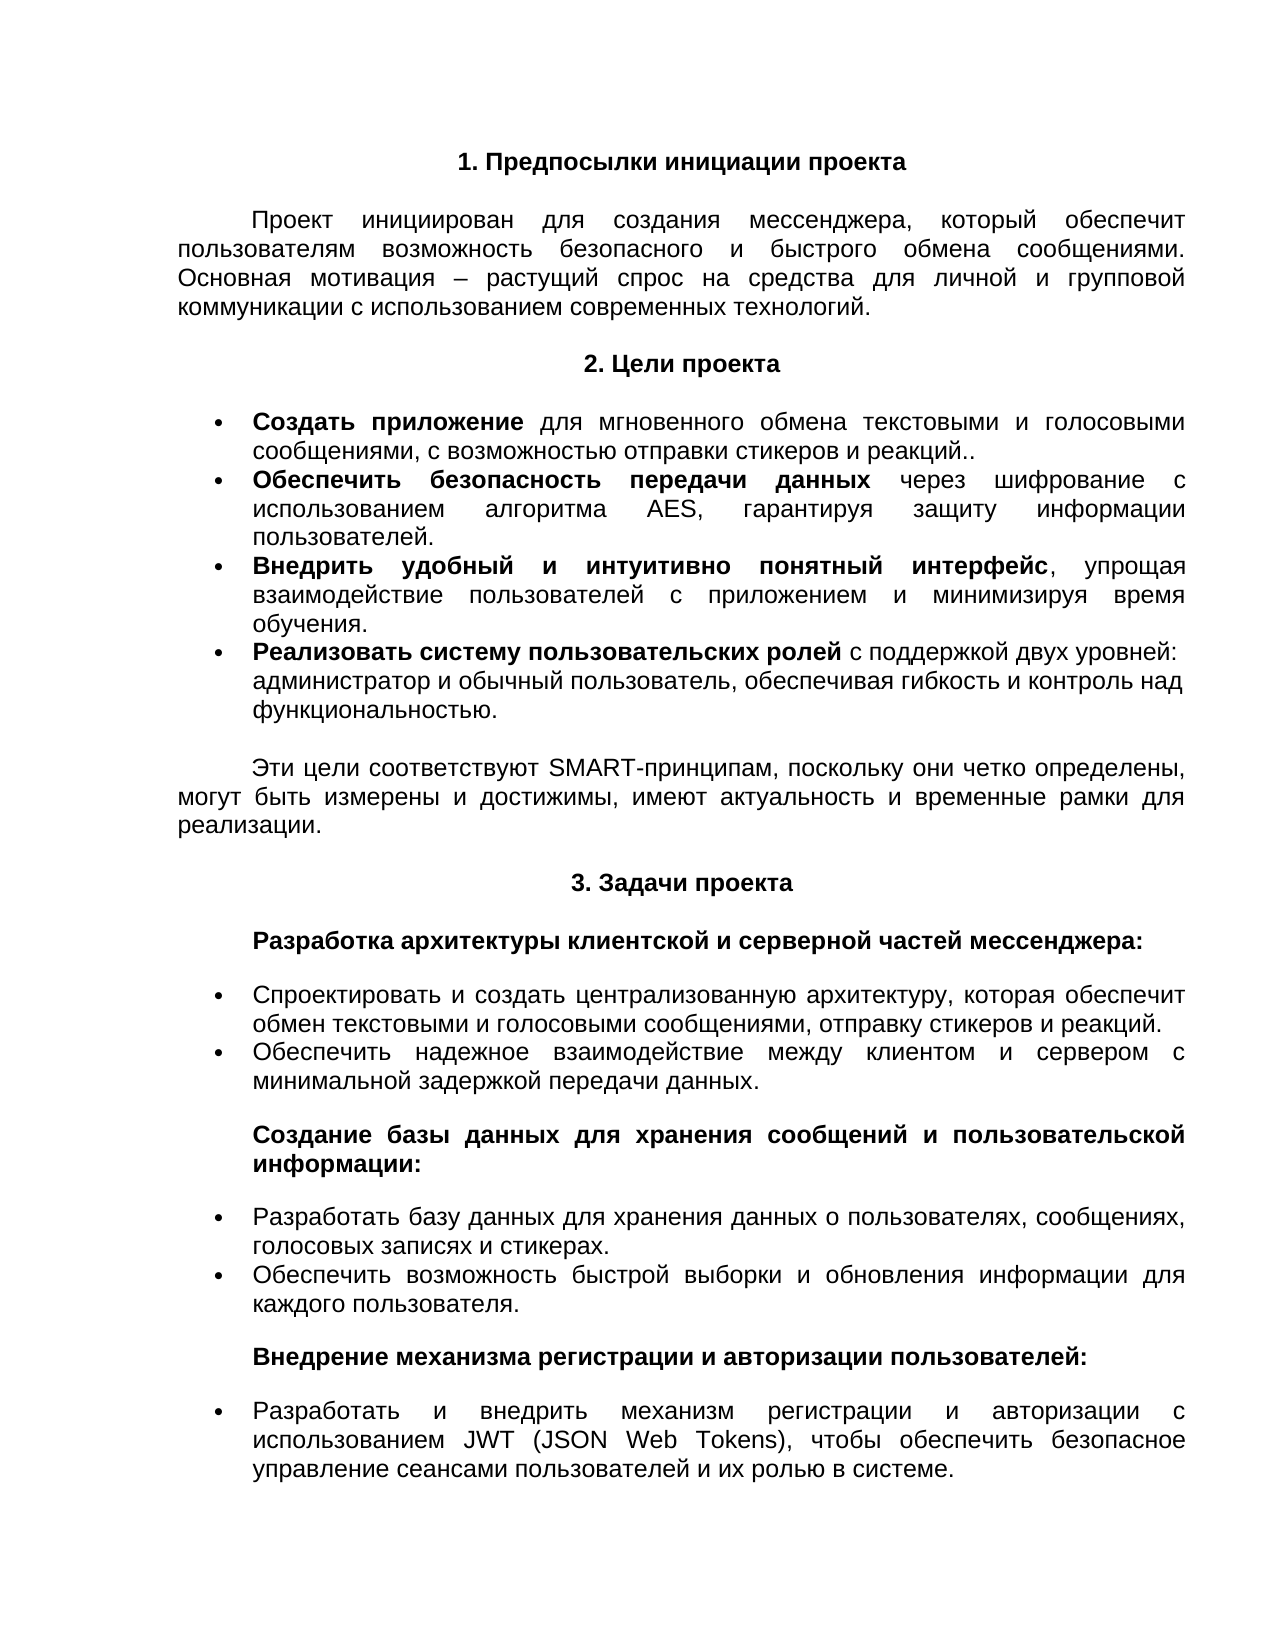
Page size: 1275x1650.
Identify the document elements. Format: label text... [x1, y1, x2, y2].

list Разработать базу данных для хранения данных о пользователях, сообщениях, голосовых записях и стикерах. [215, 1202, 1186, 1260]
list Обеспечить возможность быстрой выборки и обновления информации для каждого пользователя. [215, 1260, 1186, 1317]
text 1. Предпосылки инициации проекта [177, 147, 1186, 176]
list Обеспечить безопасность передачи данных через шифрование с использованием алгоритма AES, гарантируя защиту информации пользователей. [215, 465, 1186, 551]
list Обеспечить надежное взаимодействие между клиентом и сервером с минимальной задержкой передачи данных. [215, 1037, 1186, 1095]
list Спроектировать и создать централизованную архитектуру, которая обеспечит обмен текстовыми и голосовыми сообщениями, отправку стикеров и реакций. [215, 980, 1186, 1037]
text Эти цели соответствуют SMART-принципам, поскольку они четко определены, могут быть измерены и достижимы, имеют актуальность и временные рамки для реализации. [177, 753, 1186, 839]
text Создание базы данных для хранения сообщений и пользовательской информации: [252, 1120, 1186, 1177]
text Проект инициирован для создания мессенджера, который обеспечит пользователям возможность безопасного и быстрого обмена сообщениями. Основная мотивация – растущий спрос на средства для личной и групповой коммуникации с использованием современных технологий. [177, 205, 1186, 320]
text 2. Цели проекта [177, 349, 1186, 378]
text Внедрение механизма регистрации и авторизации пользователей: [252, 1342, 1186, 1371]
text 3. Задачи проекта [177, 868, 1186, 897]
list Реализовать систему пользовательских ролей с поддержкой двух уровней: администратор и обычный пользователь, обеспечивая гибкость и контроль над функциональностью. [215, 637, 1186, 723]
list Создать приложение для мгновенного обмена текстовыми и голосовыми сообщениями, с возможностью отправки стикеров и реакций.. [215, 407, 1186, 465]
text Разработка архитектуры клиентской и серверной частей мессенджера: [252, 926, 1186, 955]
list Разработать и внедрить механизм регистрации и авторизации с использованием JWT (JSON Web Tokens), чтобы обеспечить безопасное управление сеансами пользователей и их ролью в системе. [215, 1396, 1186, 1482]
list Внедрить удобный и интуитивно понятный интерфейс, упрощая взаимодействие пользователей с приложением и минимизируя время обучения. [215, 551, 1186, 637]
